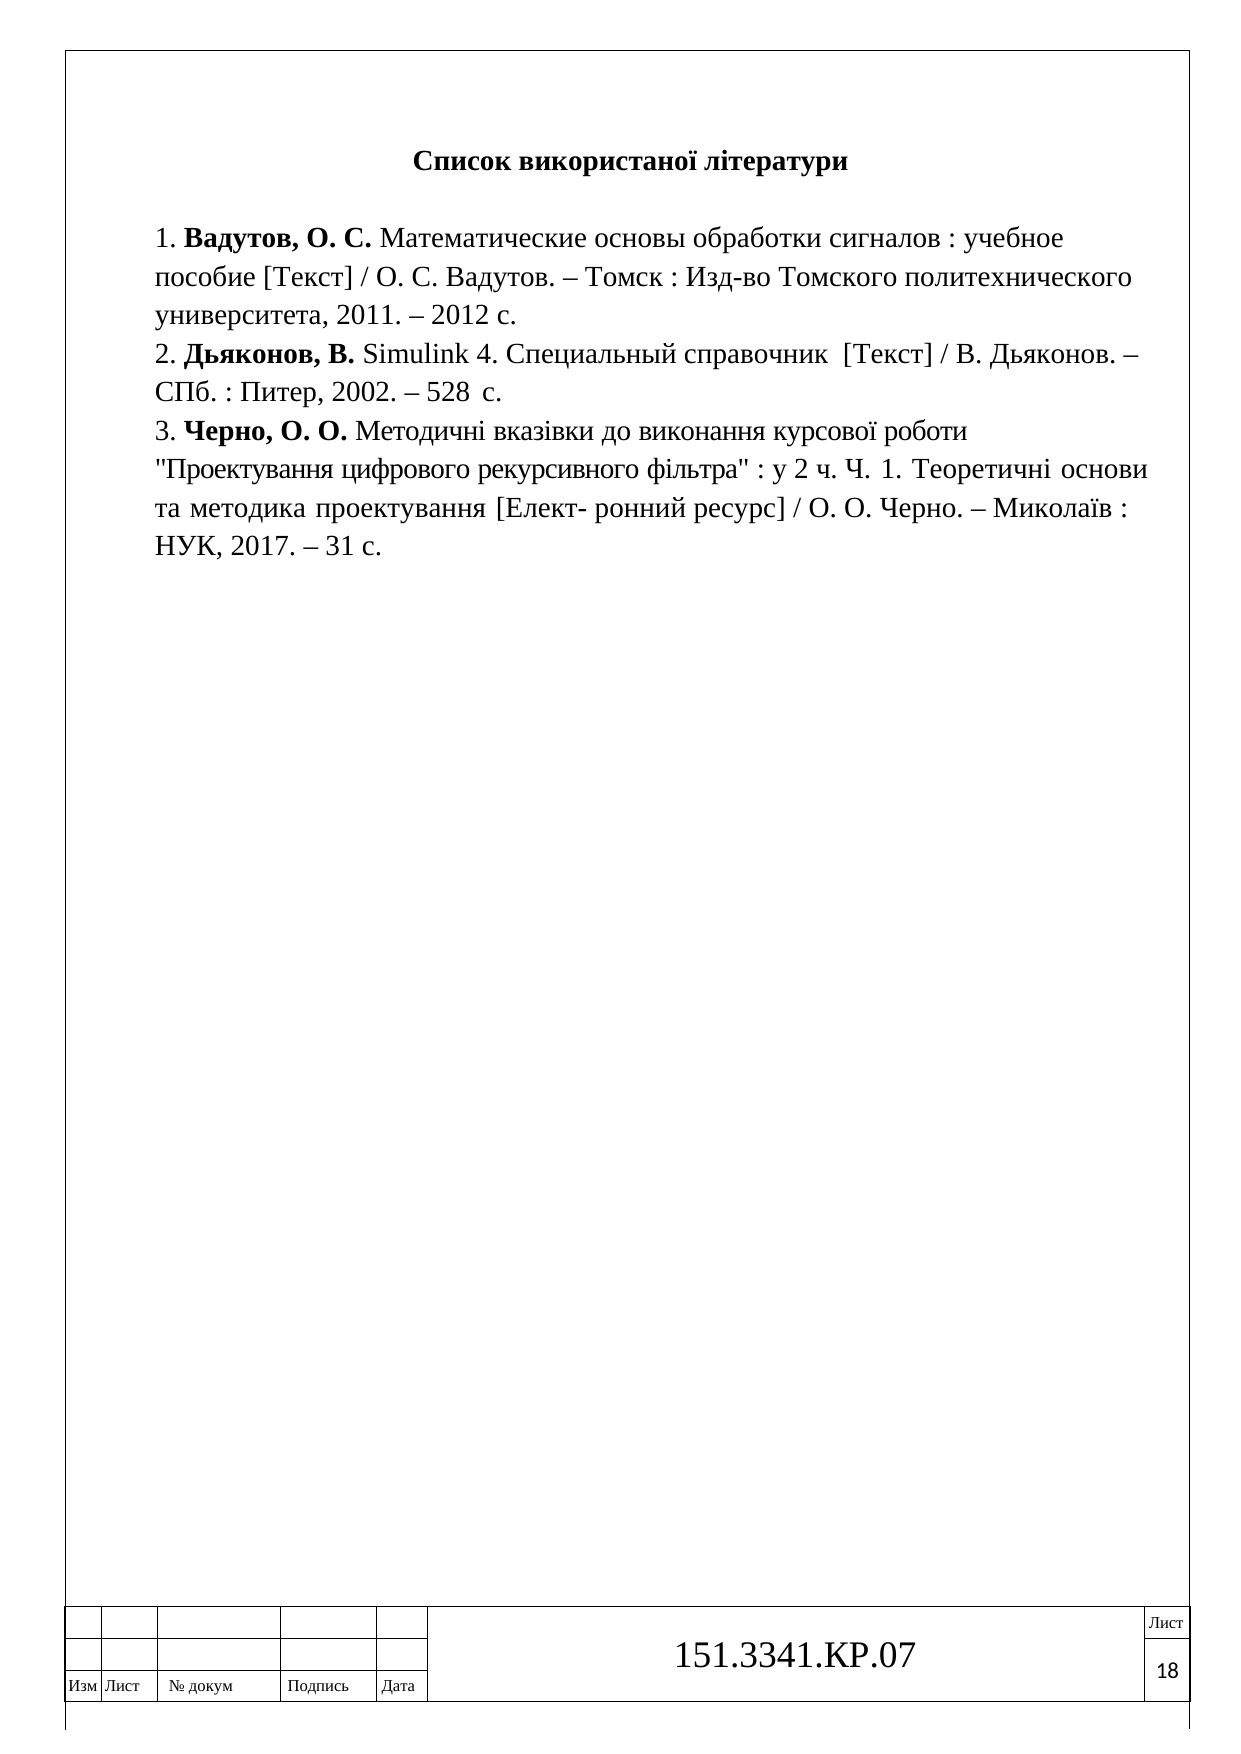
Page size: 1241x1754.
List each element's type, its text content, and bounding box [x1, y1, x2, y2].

text 1. Вадутов, О. С. Математические основы обработки сигналов : учебное пособие [Текст] / О. С. Вадутов. – Томск : Изд-во Томского политехнического университета, 2011. – 2012 с. [154, 220, 1152, 331]
text 3. Черно, О. О. Методичні вказівки до виконання курсової роботи "Проектування цифрового рекурсивного фільтра" : у 2 ч. Ч. 1. Теоретичні основи та методика проектування [Елект- ронний ресурс] / О. О. Черно. – Миколаїв : НУК, 2017. – 31 с. [154, 413, 1152, 562]
text 2. Дьяконов, В. Simulink 4. Специальный справочник [Текст] / В. Дьяконов. – СПб. : Питер, 2002. – 528 с. [154, 336, 1152, 408]
subtitle Список використаної літератури [79, 143, 1181, 177]
